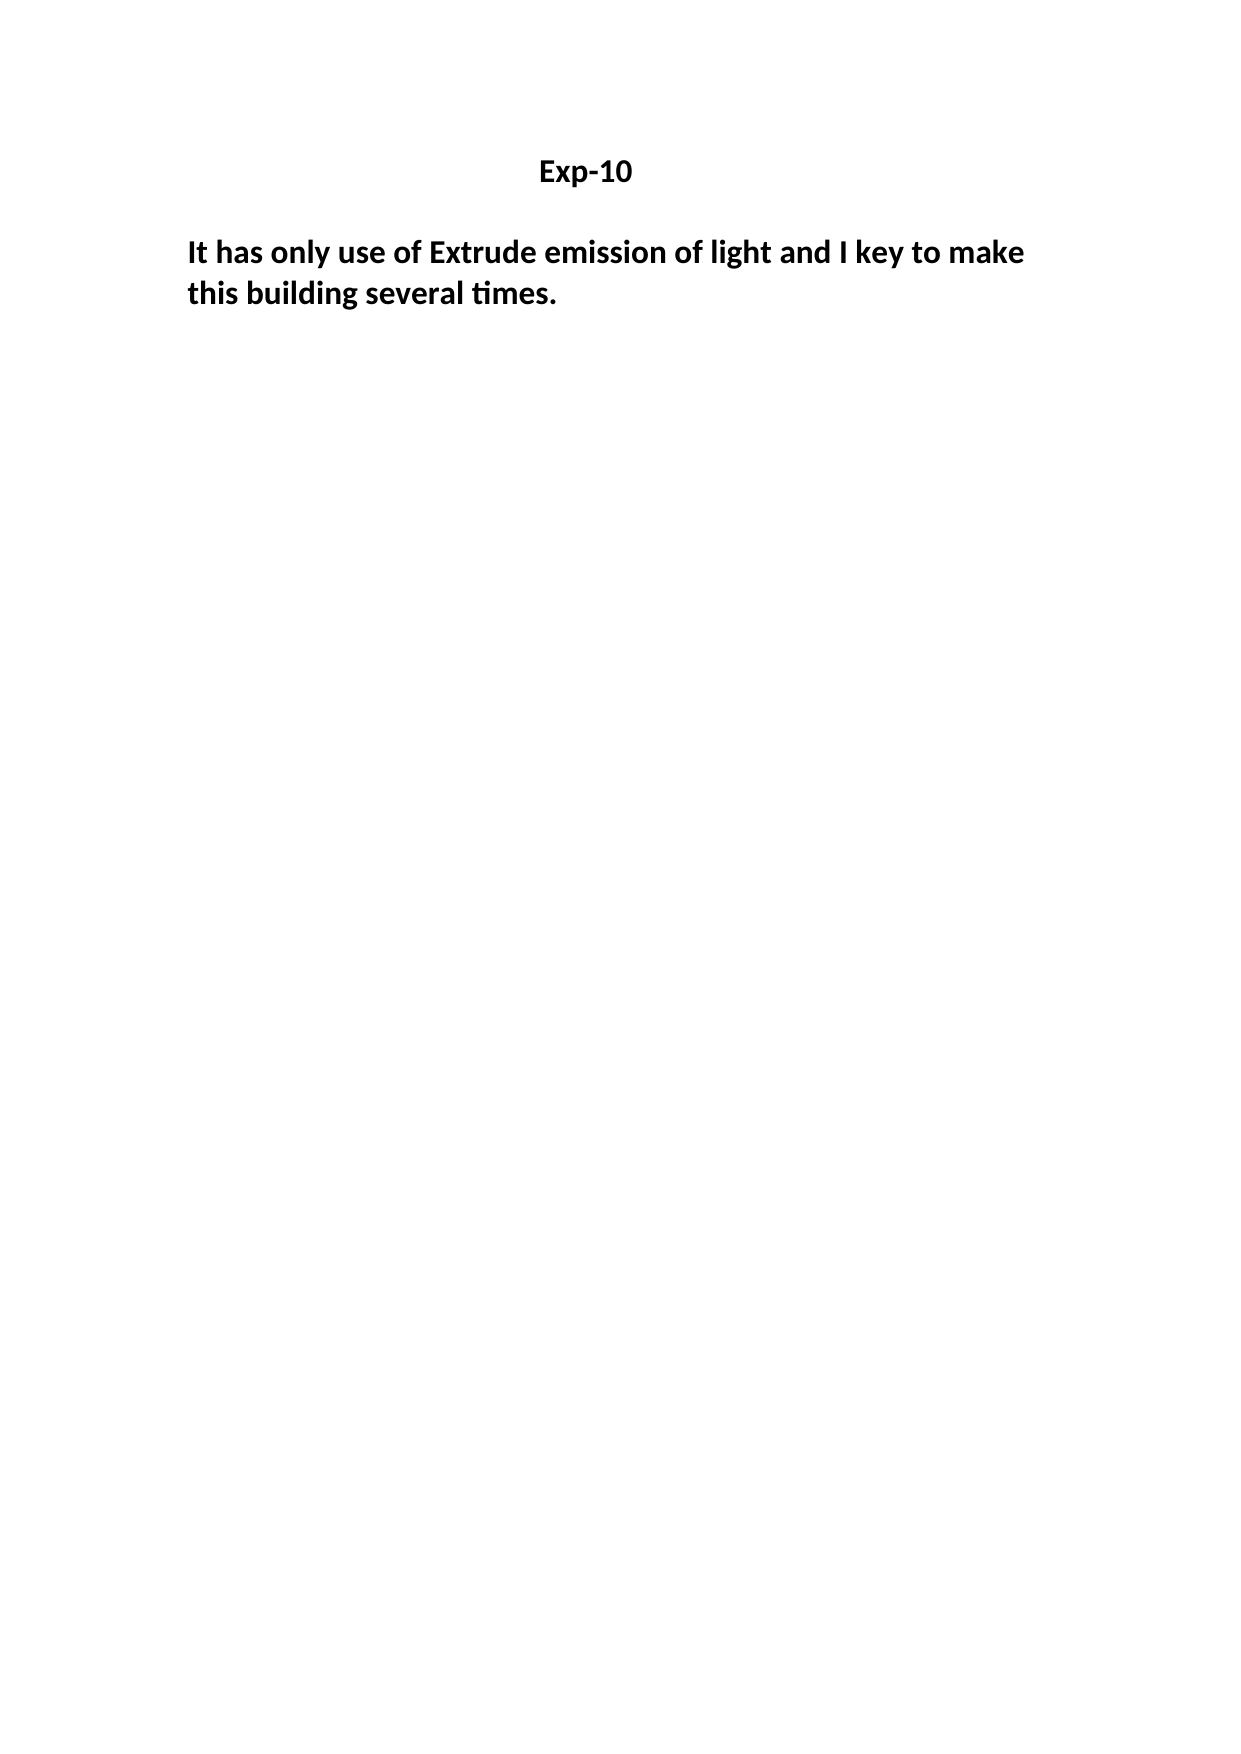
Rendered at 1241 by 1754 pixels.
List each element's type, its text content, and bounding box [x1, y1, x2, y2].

text Exp-10 [187, 150, 1053, 191]
text It has only use of Extrude emission of light and I key to make this building several times. [187, 231, 1053, 313]
